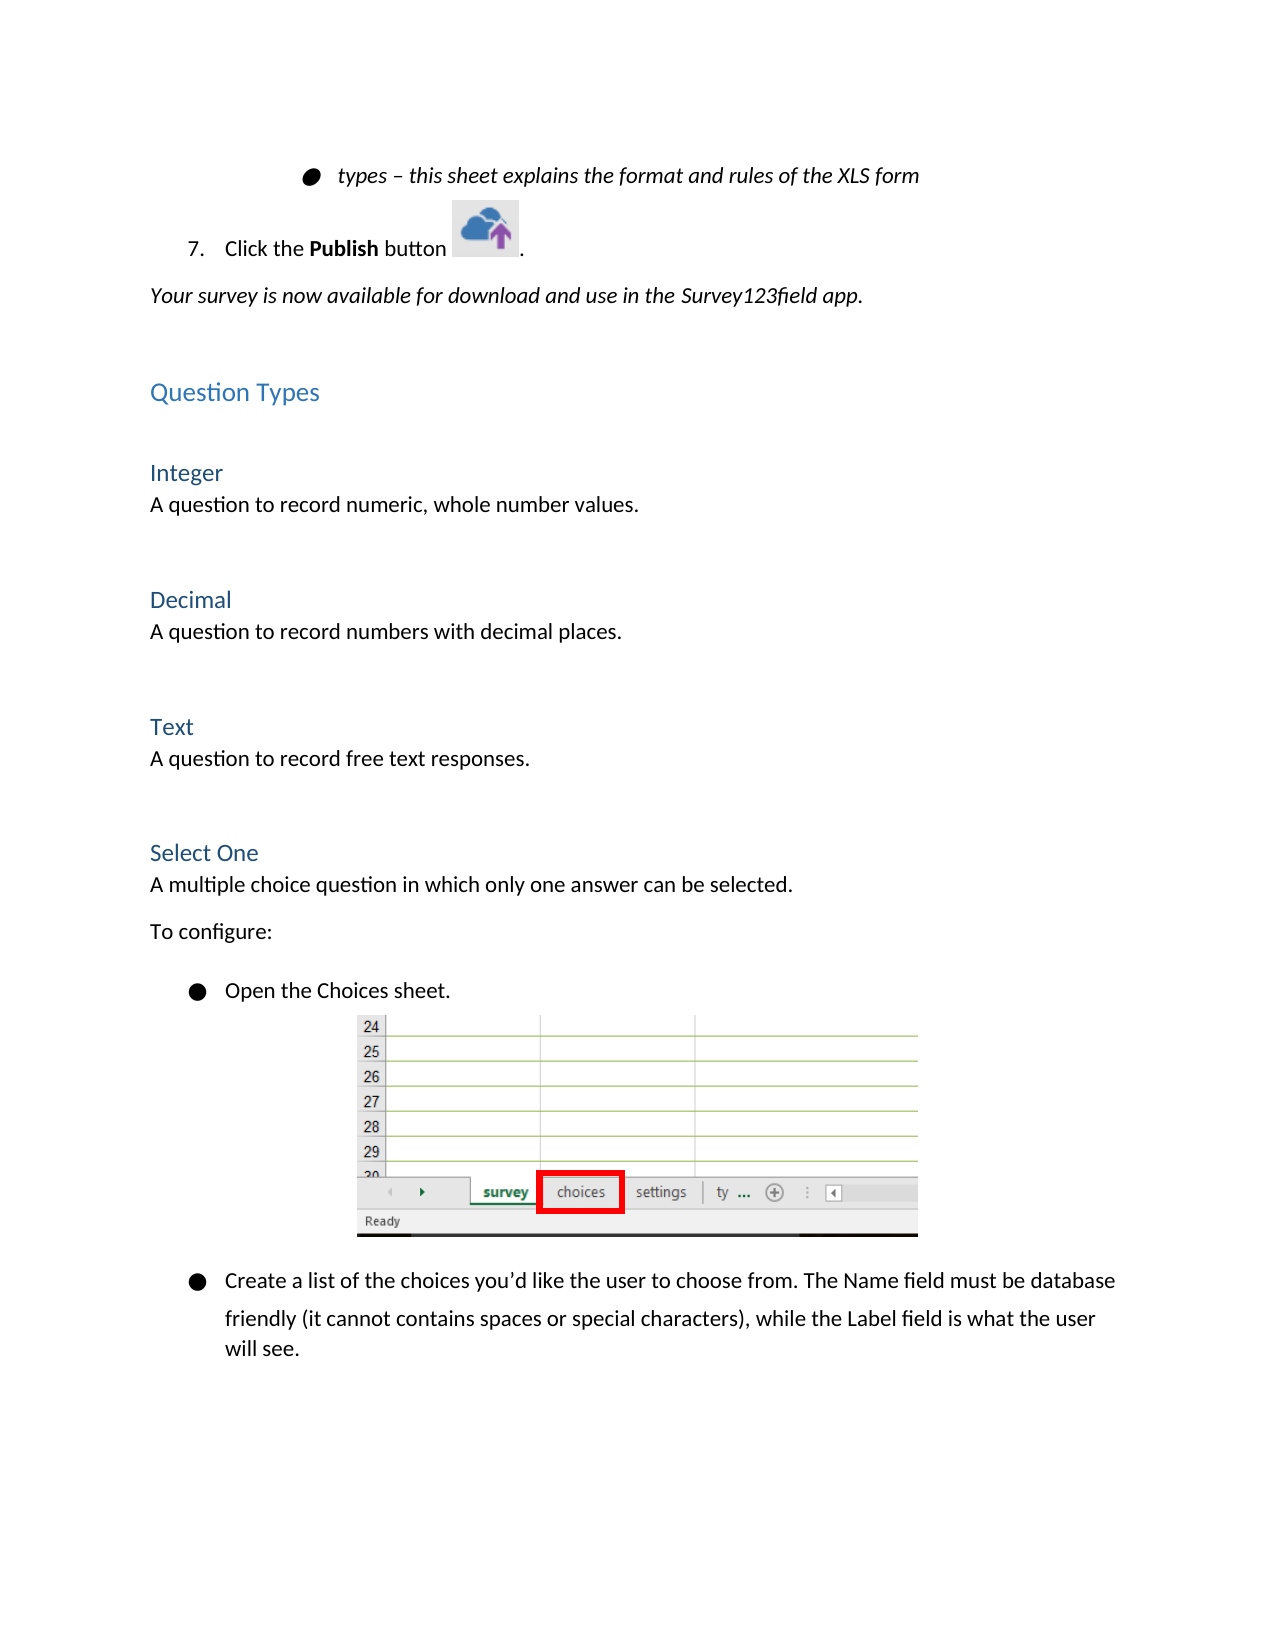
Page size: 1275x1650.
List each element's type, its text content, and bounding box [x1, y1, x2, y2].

subtitle Decimal [150, 584, 1125, 615]
subtitle Question Types [150, 375, 1125, 408]
text Your survey is now available for download and use in the Survey123field app. [150, 281, 1125, 309]
list types – this sheet explains the format and rules of the XLS form [300, 150, 1125, 197]
text A multiple choice question in which only one answer can be selected. [150, 871, 1125, 898]
picture [357, 1015, 918, 1237]
text To configure: [150, 917, 1125, 945]
text A question to record numbers with decimal places. [150, 617, 1125, 645]
list Create a list of the choices you’d like the user to choose from. The Name field must be database friendly (it cannot contains spaces or special characters), while the Label field is what the user will see. [187, 1255, 1125, 1362]
text A question to record free text responses. [150, 744, 1125, 772]
list Click the Publish button . [187, 201, 1125, 262]
picture [452, 200, 519, 257]
list Open the Choices sheet. [187, 964, 1125, 1011]
subtitle Select One [150, 838, 1125, 868]
subtitle Text [150, 711, 1125, 741]
text A question to record numeric, whole number values. [150, 491, 1125, 518]
subtitle Integer [150, 458, 1125, 488]
